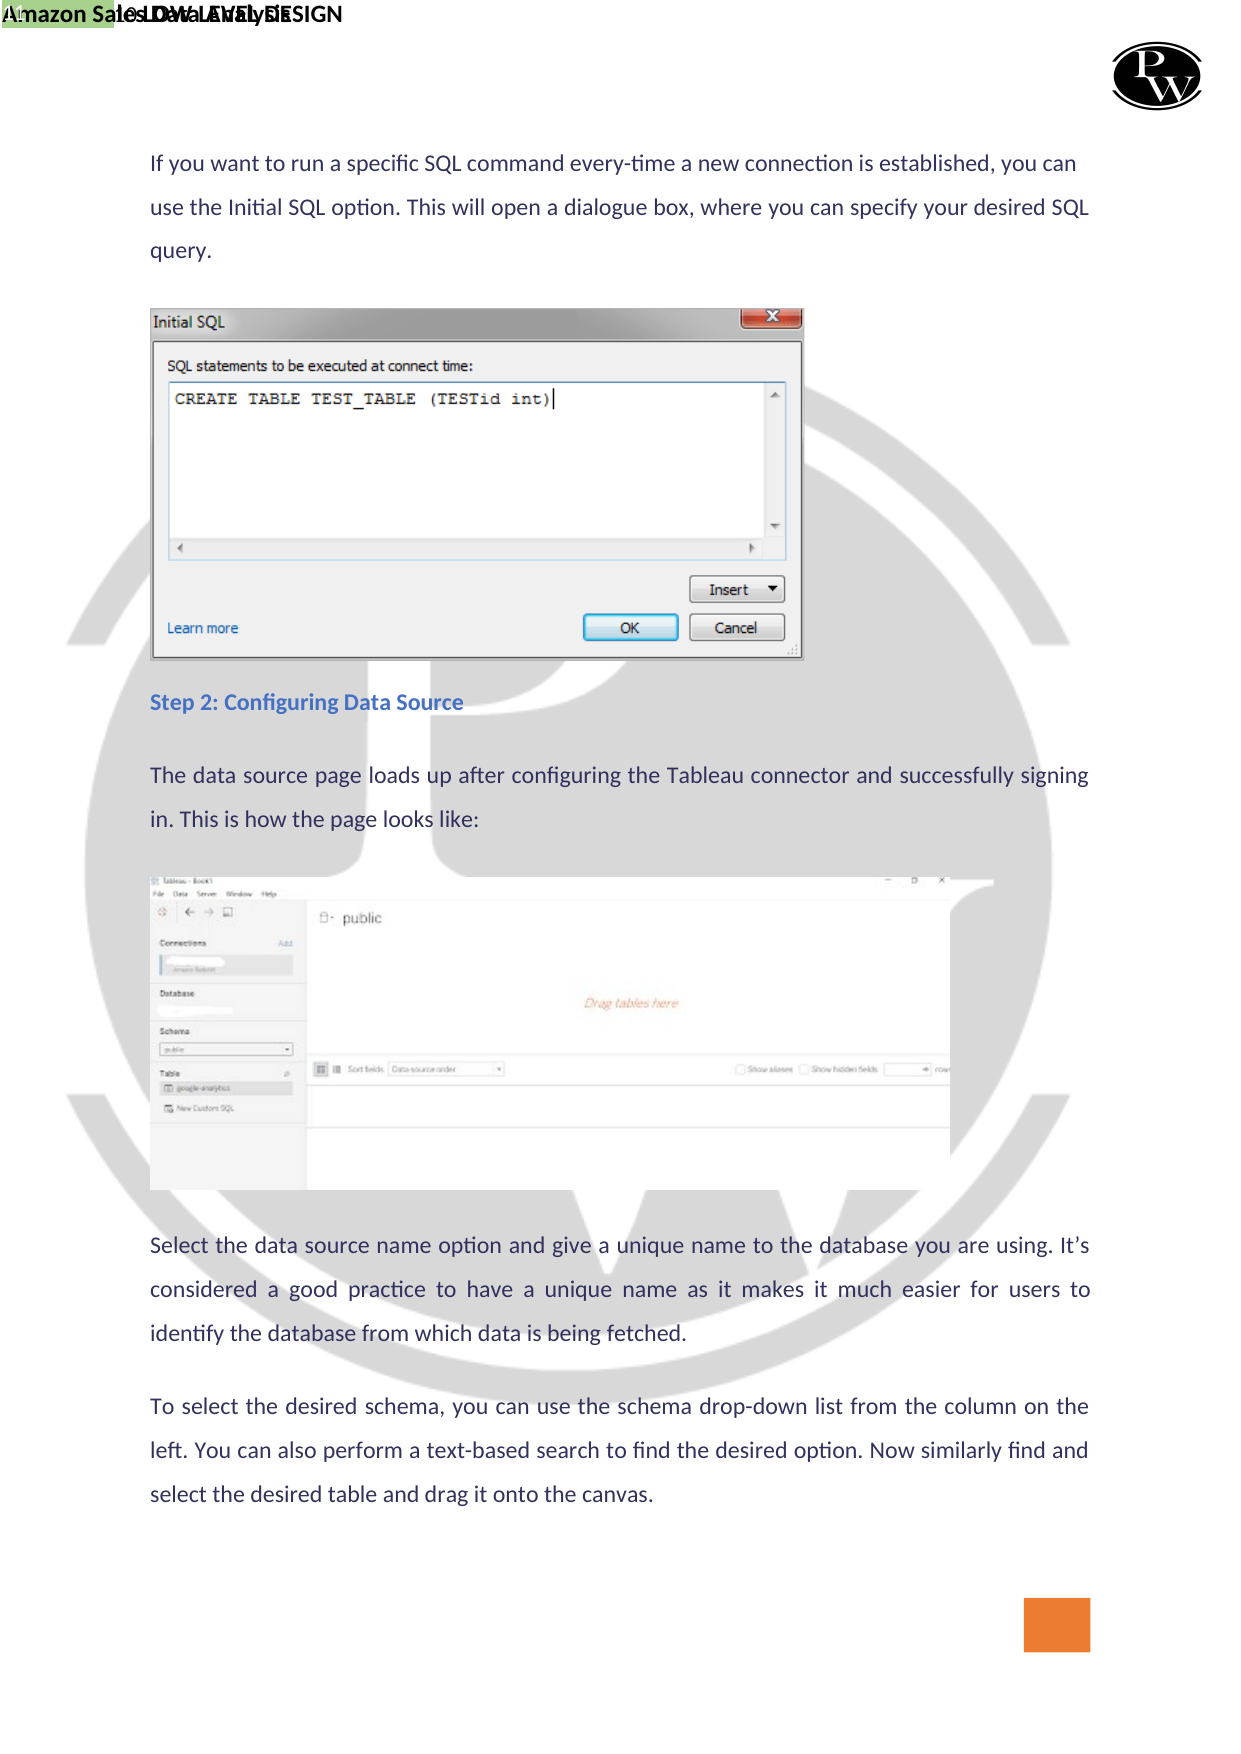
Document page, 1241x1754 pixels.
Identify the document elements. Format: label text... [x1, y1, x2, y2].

text To select the desired schema, you can use the schema drop-down list from the column on the left. You can also perform a text-based search to find the desired option. Now similarly find and select the desired table and drag it onto the canvas. [150, 1391, 1091, 1508]
text Step 2: Configuring Data Source [150, 687, 1138, 716]
text The data source page loads up after configuring the Tableau connector and successfully signing in. This is how the page looks like: [150, 760, 1091, 833]
picture [1096, 0, 1218, 153]
text If you want to run a specific SQL command every-time a new connection is established, you can use the Initial SQL option. This will open a dialogue box, where you can specify your desired SQL query. [150, 148, 1091, 265]
picture [150, 877, 951, 1190]
text Select the data source name option and give a unique name to the database you are using. It’s considered a good practice to have a unique name as it makes it much easier for users to identify the database from which data is being fetched. [150, 1230, 1091, 1347]
picture [150, 308, 805, 661]
